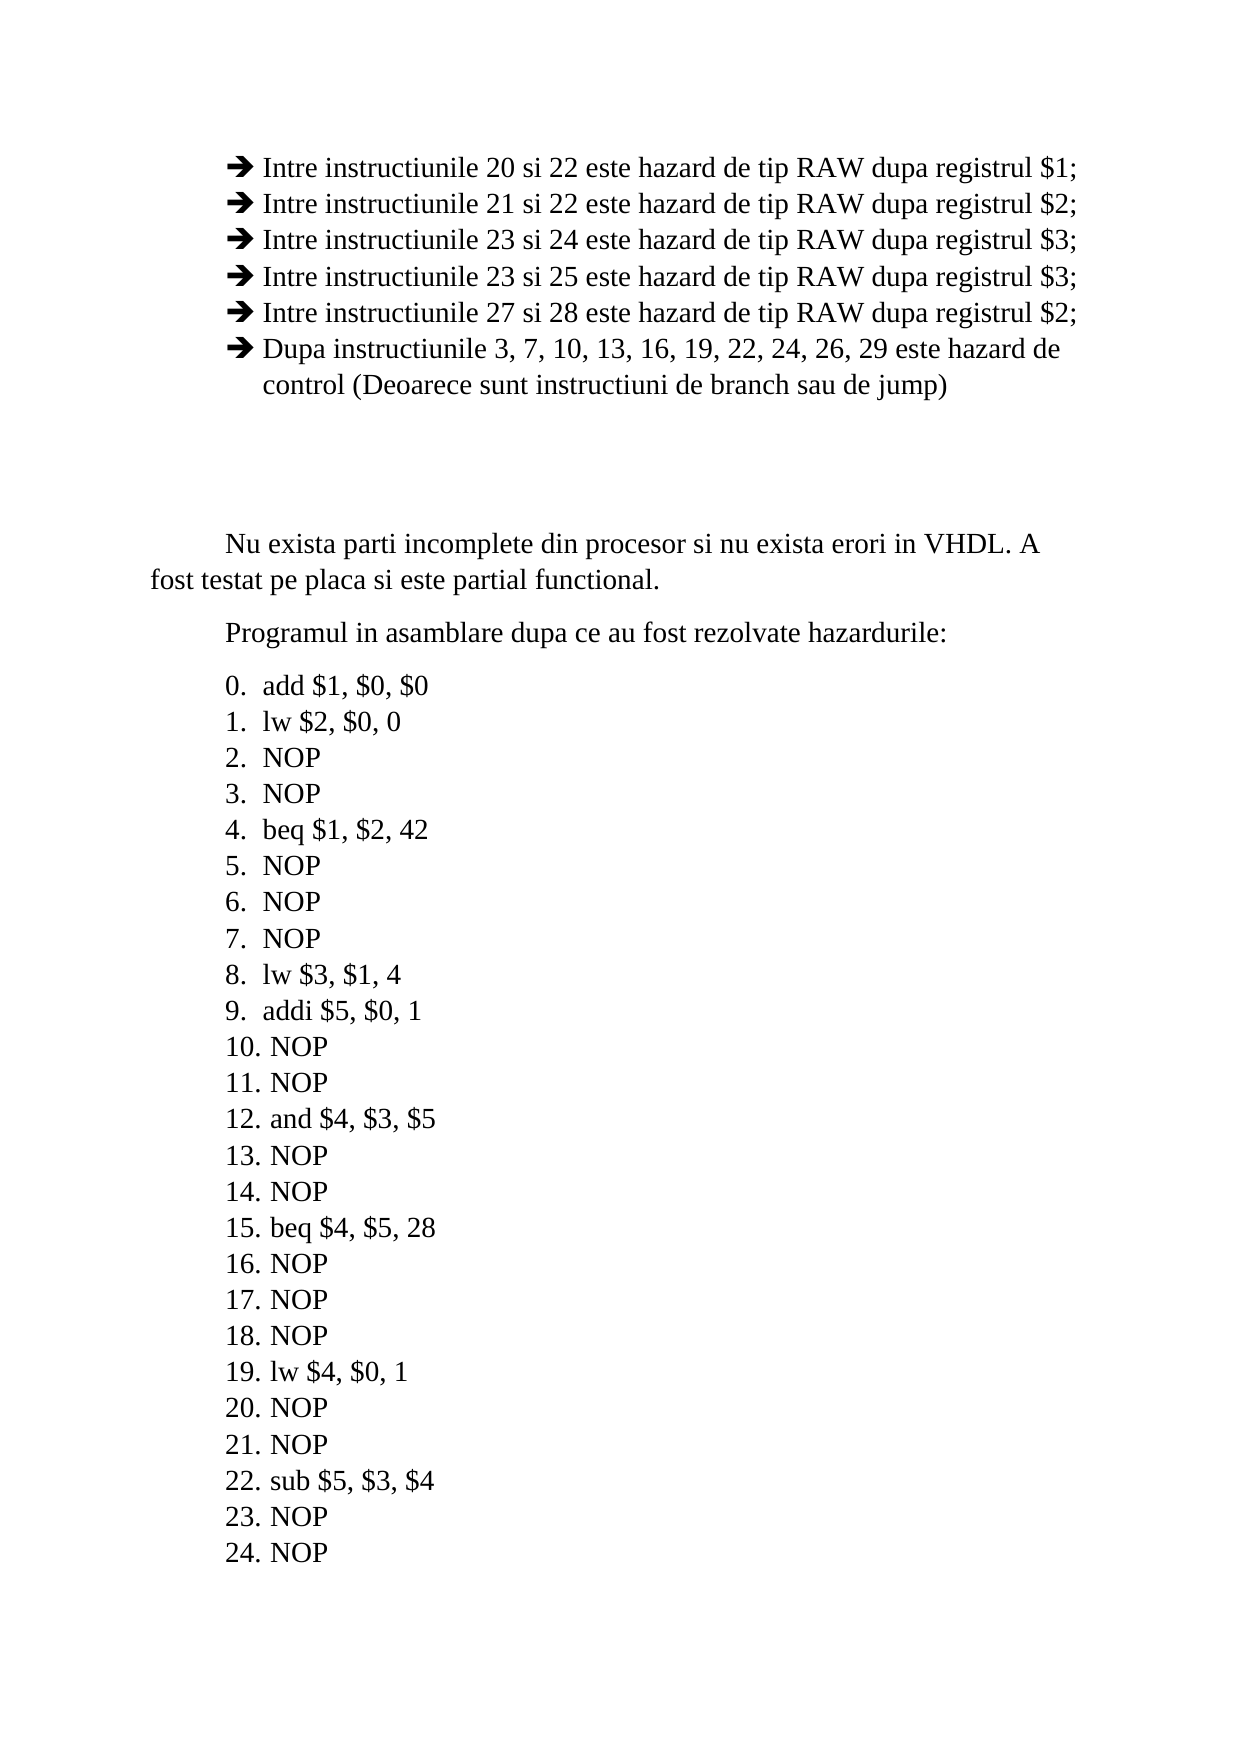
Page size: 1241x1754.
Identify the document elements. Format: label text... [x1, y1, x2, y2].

list NOP [225, 1318, 1090, 1352]
list beq $1, $2, 42 [225, 812, 1090, 846]
list NOP [225, 740, 1090, 773]
list and $4, $3, $5 [225, 1101, 1090, 1135]
list NOP [225, 1246, 1090, 1279]
list NOP [225, 1065, 1090, 1099]
list sub $5, $3, $4 [225, 1463, 1090, 1496]
text Programul in asamblare dupa ce au fost rezolvate hazardurile: [150, 615, 1090, 648]
list NOP [225, 884, 1090, 918]
list Intre instructiunile 23 si 25 este hazard de tip RAW dupa registrul $3; [225, 259, 1090, 292]
list lw $4, $0, 1 [225, 1354, 1090, 1388]
list Intre instructiunile 27 si 28 este hazard de tip RAW dupa registrul $2; [225, 295, 1090, 329]
list NOP [225, 776, 1090, 810]
list Intre instructiunile 21 si 22 este hazard de tip RAW dupa registrul $2; [225, 186, 1090, 220]
list NOP [225, 1391, 1090, 1424]
list NOP [225, 848, 1090, 882]
list beq $4, $5, 28 [225, 1210, 1090, 1243]
list Dupa instructiunile 3, 7, 10, 13, 16, 19, 22, 24, 26, 29 este hazard de control (Deoarece sunt instructiuni de branch sau de jump) [225, 331, 1090, 401]
text Nu exista parti incomplete din procesor si nu exista erori in VHDL. A fost testat pe placa si este partial functional. [150, 526, 1090, 596]
list NOP [225, 1174, 1090, 1207]
list Intre instructiunile 23 si 24 este hazard de tip RAW dupa registrul $3; [225, 222, 1090, 256]
list NOP [225, 1499, 1090, 1533]
list NOP [225, 1427, 1090, 1460]
list lw $2, $0, 0 [225, 704, 1090, 737]
list NOP [225, 1029, 1090, 1063]
list add $1, $0, $0 [225, 668, 1090, 701]
list addi $5, $0, 1 [225, 993, 1090, 1027]
list NOP [225, 1535, 1090, 1569]
list NOP [225, 1282, 1090, 1316]
list Intre instructiunile 20 si 22 este hazard de tip RAW dupa registrul $1; [225, 150, 1090, 184]
list NOP [225, 921, 1090, 954]
list NOP [225, 1138, 1090, 1171]
list lw $3, $1, 4 [225, 957, 1090, 990]
